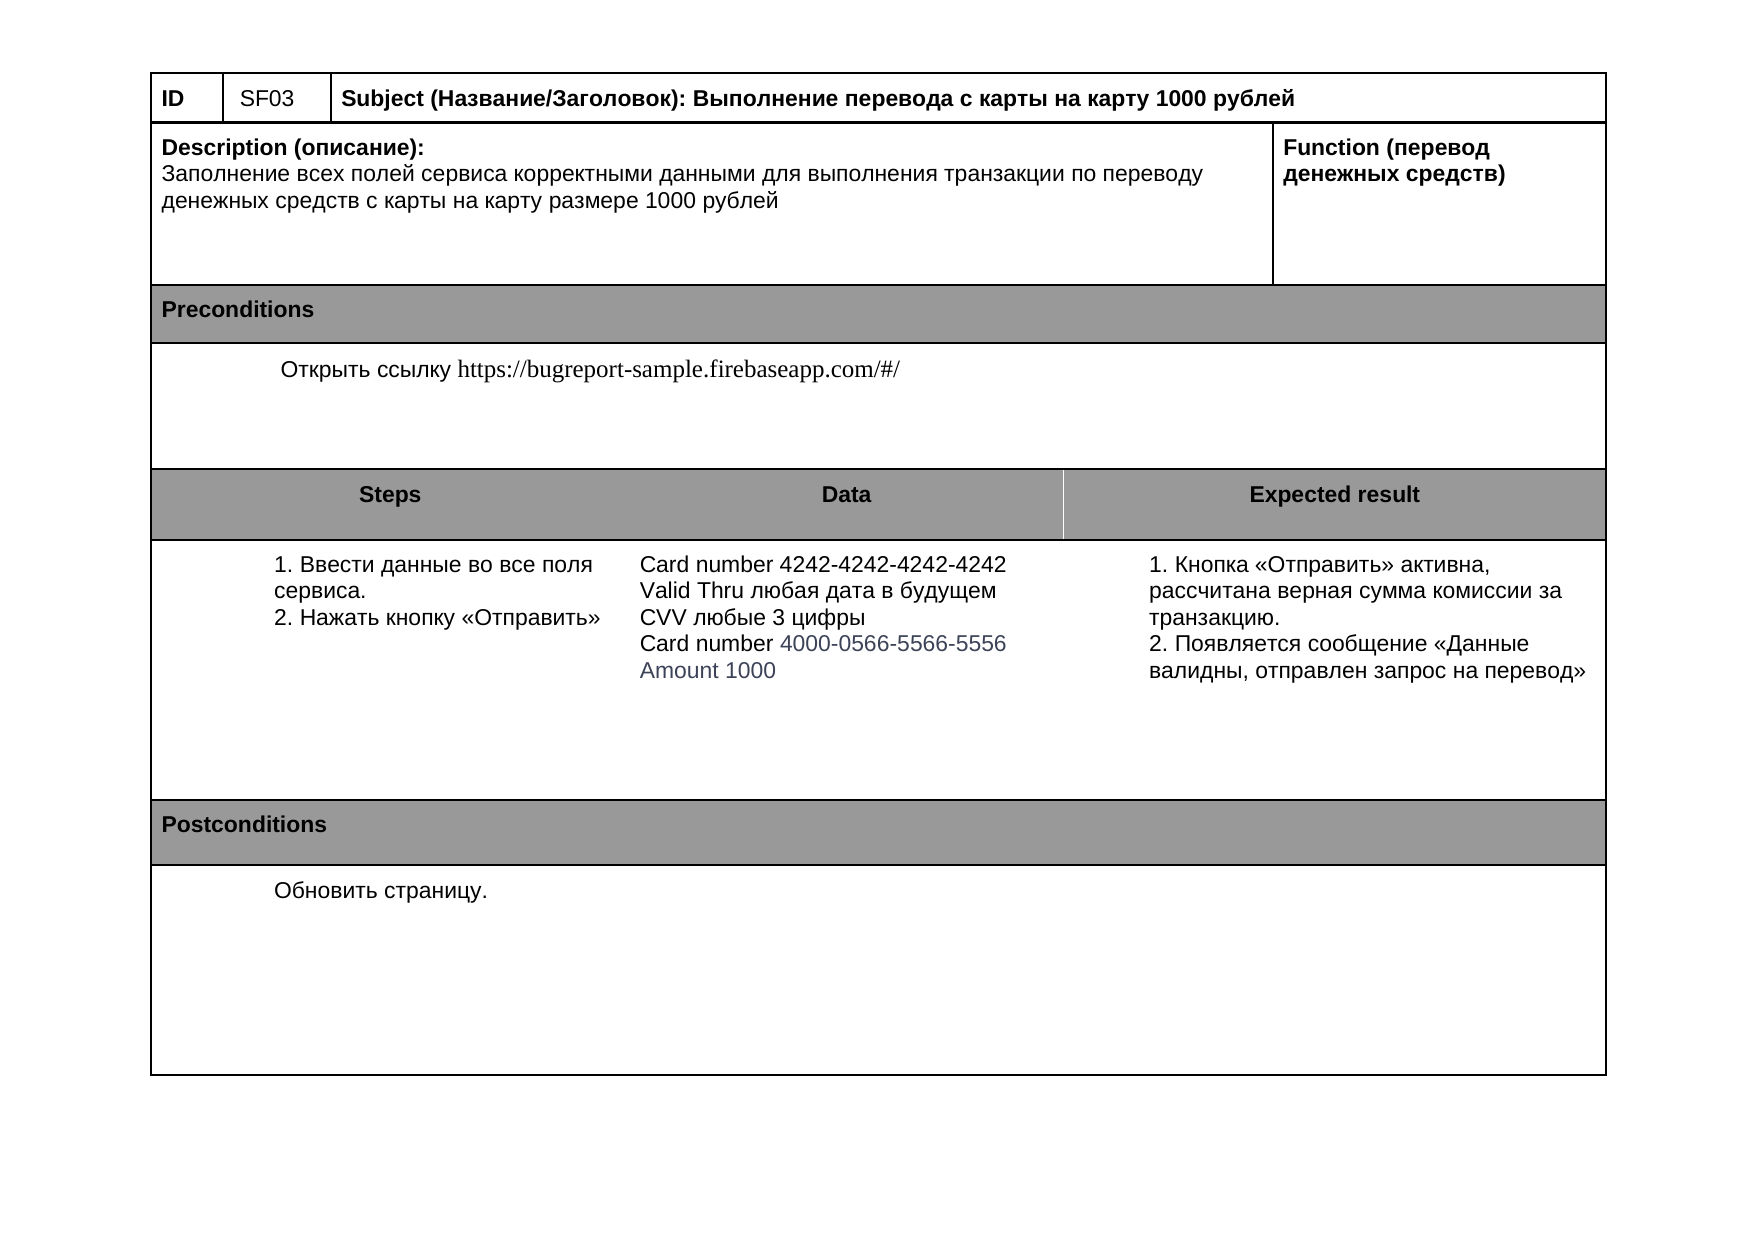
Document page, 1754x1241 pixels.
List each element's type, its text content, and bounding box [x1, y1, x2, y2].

table_header SF03 [224, 74, 330, 121]
table_cell Description (описание): Заполнение всех полей сервиса корректными данными для выполнения транзакции по переводу денежных средств с карты на карту размере 1000 рублей [152, 124, 1272, 284]
table_cell Открыть ссылку https://bugreport-sample.firebaseapp.com/#/ [152, 344, 1605, 468]
table_cell Expected result [1064, 470, 1605, 539]
table_cell Data [629, 470, 1063, 539]
table_cell Postconditions [152, 801, 1605, 864]
table_cell Preconditions [152, 286, 1605, 342]
table_cell 1. Ввести данные во все поля сервиса. 2. Нажать кнопку «Отправить» [152, 541, 629, 799]
table_cell Steps [152, 470, 629, 539]
table_cell 1. Кнопка «Отправить» активна, рассчитана верная сумма комиссии за транзакцию. 2. Появляется сообщение «Данные валидны, отправлен запрос на перевод» [1064, 541, 1605, 799]
table_header Subject (Название/Заголовок): Выполнение перевода с карты на карту 1000 рублей [332, 74, 1605, 121]
table_cell Function (перевод денежных средств) [1274, 124, 1605, 284]
table_cell Обновить страницу. [152, 866, 1605, 1074]
table_cell Card number 4242-4242-4242-4242 Valid Thru любая дата в будущем CVV любые 3 цифры Card number 4000-0566-5566-5556 Amount 1000 [629, 541, 1063, 799]
table_header ID [152, 74, 222, 121]
